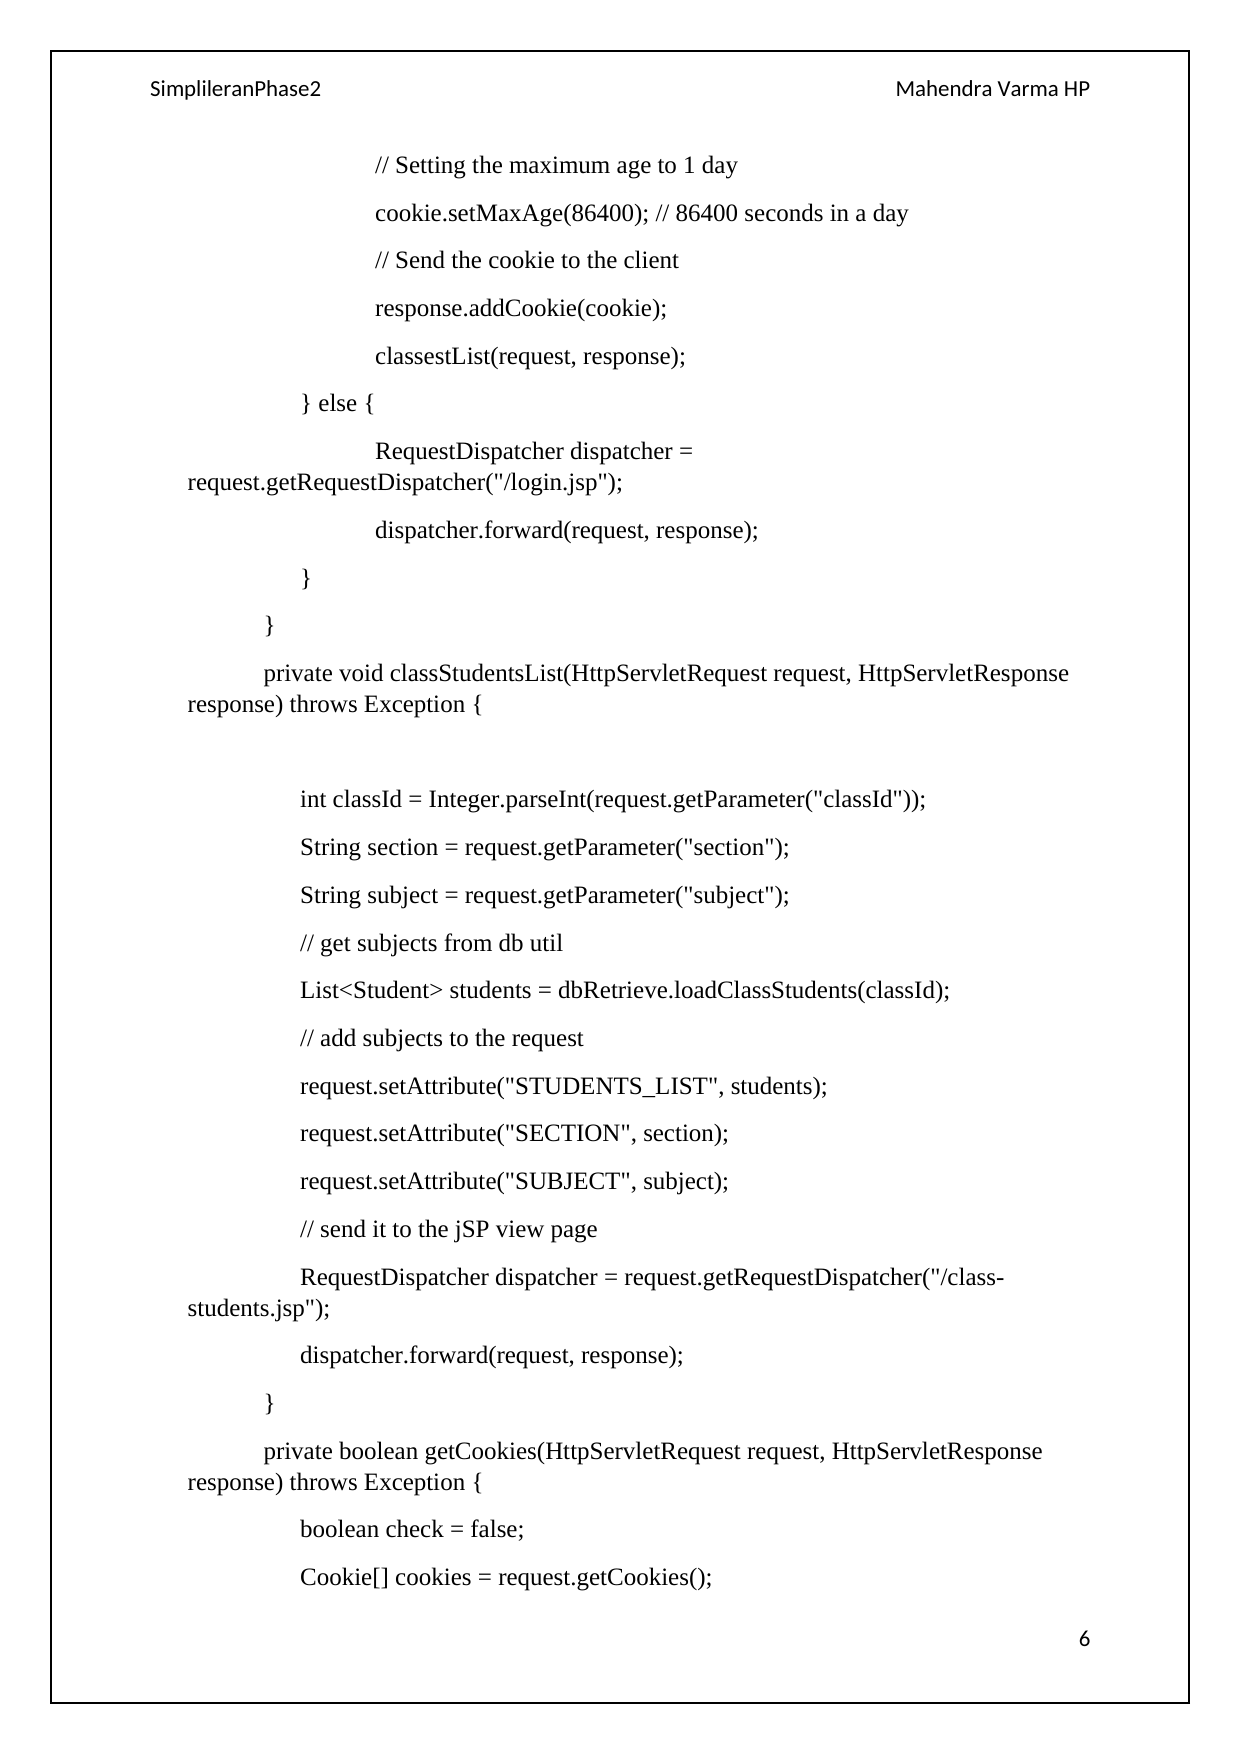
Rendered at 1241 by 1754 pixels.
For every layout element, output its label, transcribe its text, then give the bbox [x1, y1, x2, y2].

text } [187, 1388, 1090, 1417]
text Cookie[] cookies = request.getCookies(); [187, 1562, 1090, 1591]
text // Setting the maximum age to 1 day [187, 150, 1090, 179]
text cookie.setMaxAge(86400); // 86400 seconds in a day [187, 198, 1090, 226]
text dispatcher.forward(request, response); [187, 515, 1090, 544]
text } else { [187, 388, 1090, 417]
text classestList(request, response); [187, 341, 1090, 369]
text response.addCookie(cookie); [187, 293, 1090, 322]
text dispatcher.forward(request, response); [187, 1340, 1090, 1369]
text } [187, 563, 1090, 591]
text private boolean getCookies(HttpServletRequest request, HttpServletResponse response) throws Exception { [187, 1436, 1090, 1496]
text // add subjects to the request [187, 1023, 1090, 1052]
text boolean check = false; [187, 1514, 1090, 1543]
text List<Student> students = dbRetrieve.loadClassStudents(classId); [187, 975, 1090, 1004]
text String section = request.getParameter("section"); [187, 832, 1090, 861]
text String subject = request.getParameter("subject"); [187, 880, 1090, 909]
text RequestDispatcher dispatcher = request.getRequestDispatcher("/class-students.jsp"); [187, 1262, 1090, 1321]
text // Send the cookie to the client [187, 245, 1090, 274]
text // send it to the jSP view page [187, 1214, 1090, 1243]
text // get subjects from db util [187, 928, 1090, 956]
text request.setAttribute("SUBJECT", subject); [187, 1166, 1090, 1195]
text private void classStudentsList(HttpServletRequest request, HttpServletResponse response) throws Exception { [187, 658, 1090, 718]
text RequestDispatcher dispatcher = request.getRequestDispatcher("/login.jsp"); [187, 436, 1090, 496]
text request.setAttribute("SECTION", section); [187, 1118, 1090, 1147]
text request.setAttribute("STUDENTS_LIST", students); [187, 1071, 1090, 1099]
text } [187, 610, 1090, 639]
text int classId = Integer.parseInt(request.getParameter("classId")); [187, 784, 1090, 813]
